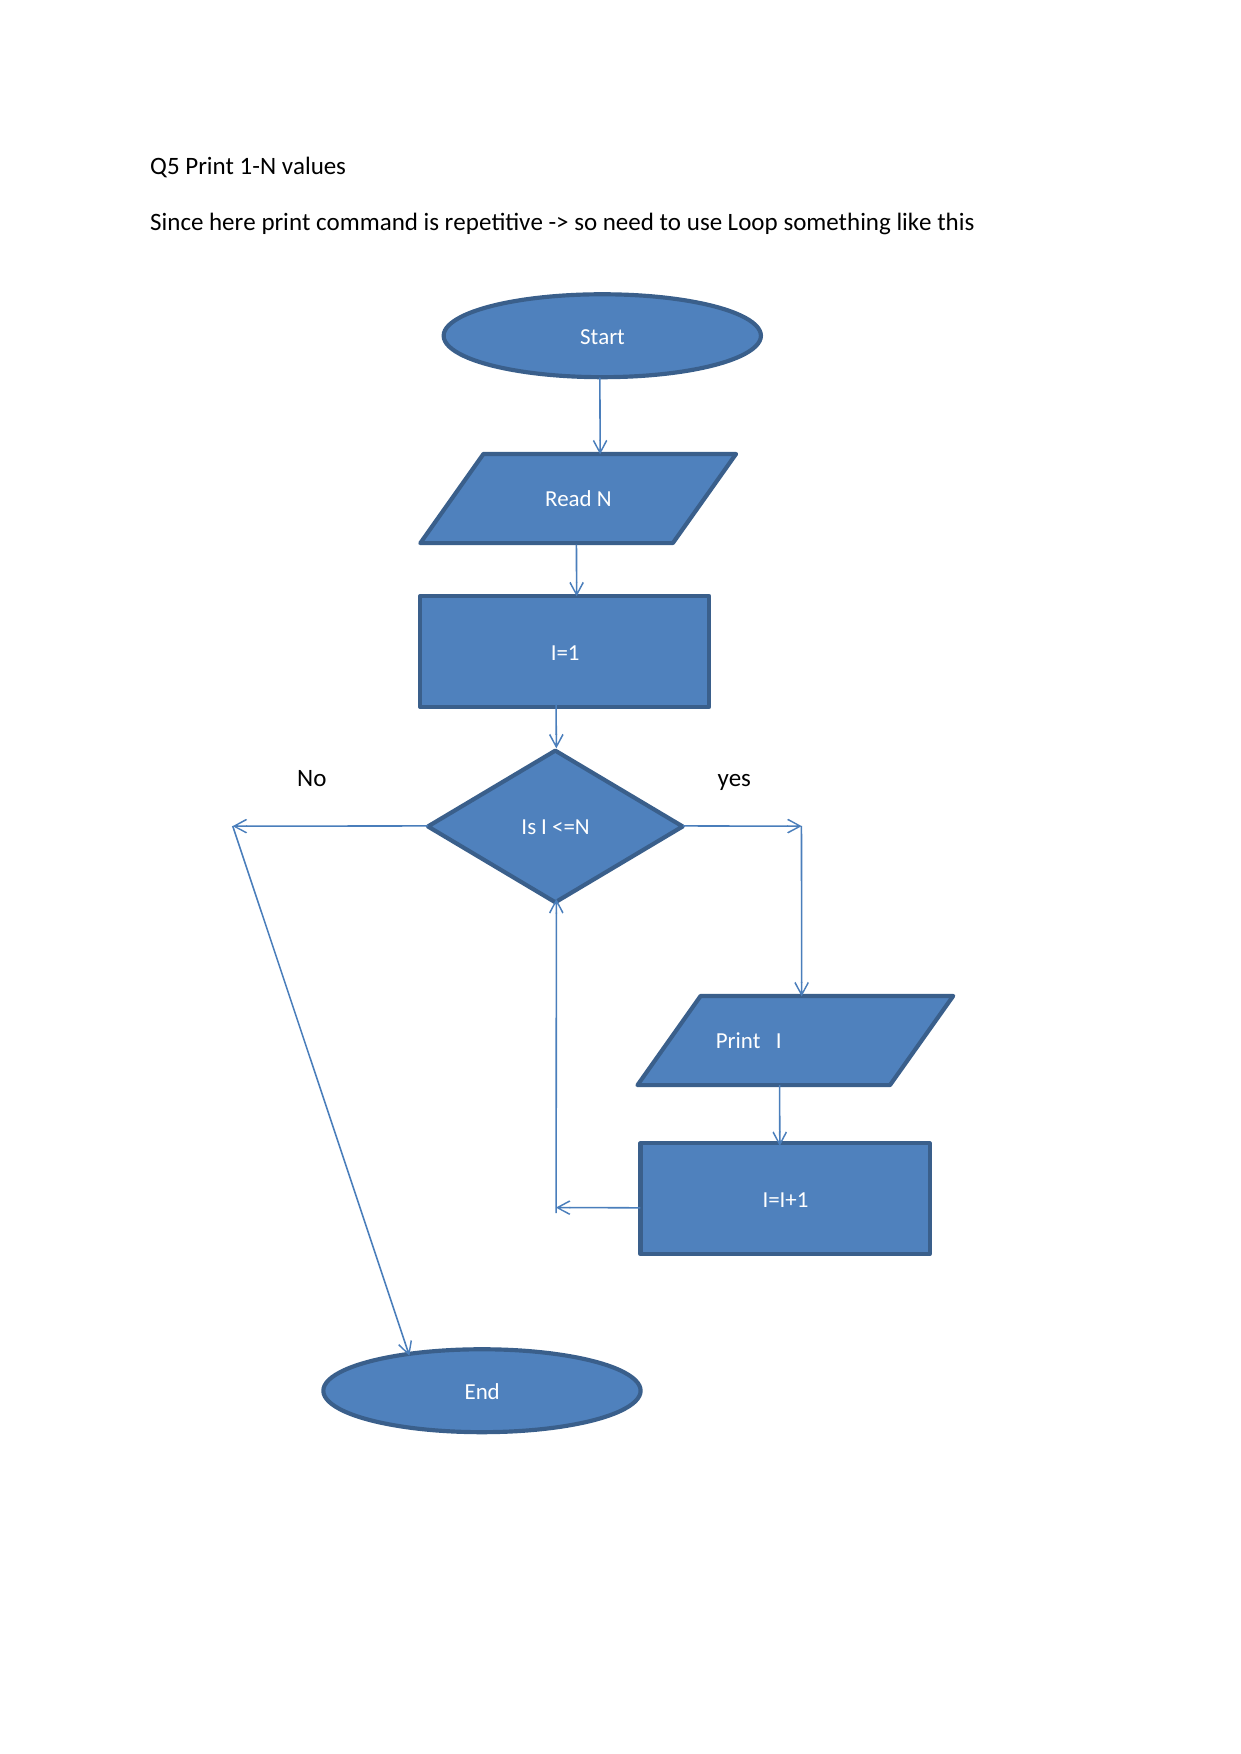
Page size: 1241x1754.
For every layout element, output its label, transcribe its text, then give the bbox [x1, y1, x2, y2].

text No yes [150, 762, 530, 792]
text Q5 Print 1-N values [150, 150, 1090, 181]
text Since here print command is repetitive -> so need to use Loop something like this [150, 206, 1090, 236]
text No yes [581, 762, 1090, 792]
